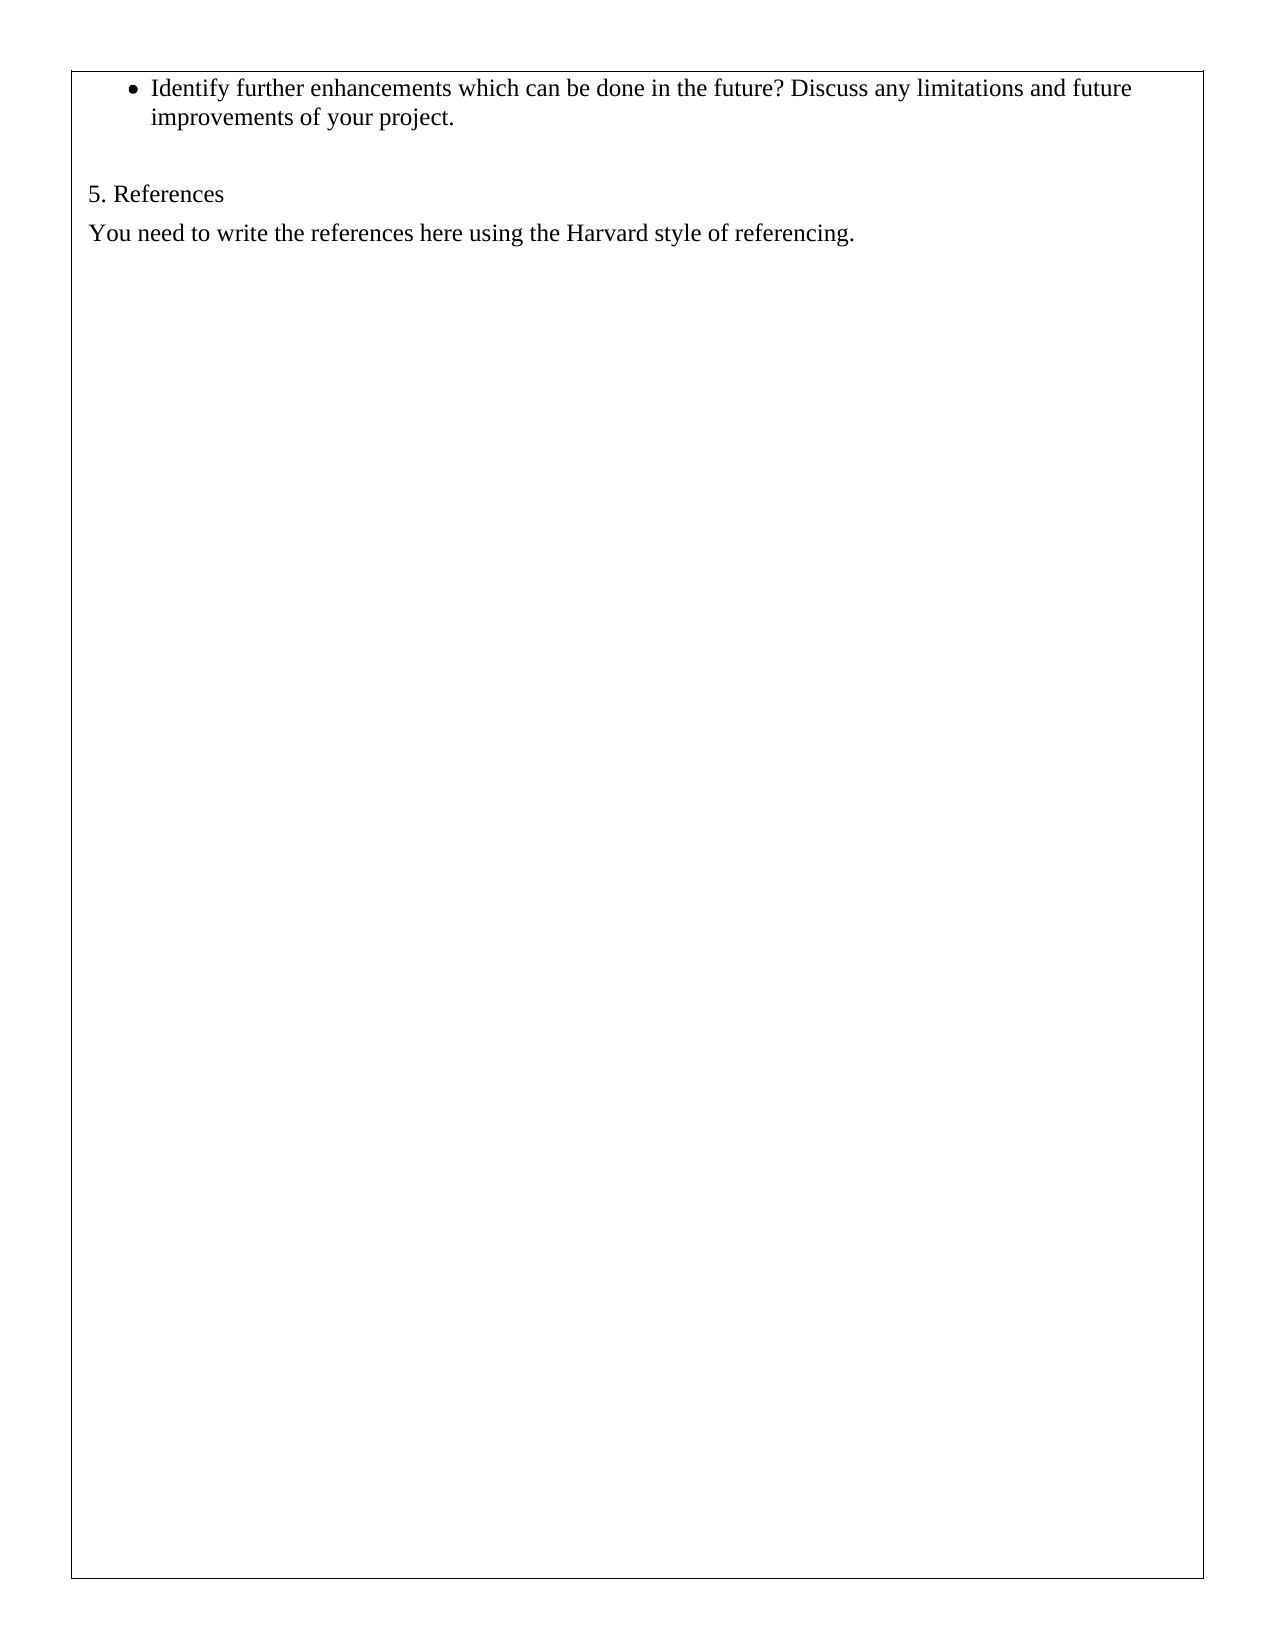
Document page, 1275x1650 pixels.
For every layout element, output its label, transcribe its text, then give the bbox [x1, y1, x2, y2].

list References [88, 179, 1217, 208]
text You need to write the references here using the Harvard style of referencing. [88, 218, 1217, 247]
text Identify further enhancements which can be done in the future? Discuss any limitations and future improvements of your project. [151, 73, 1134, 131]
